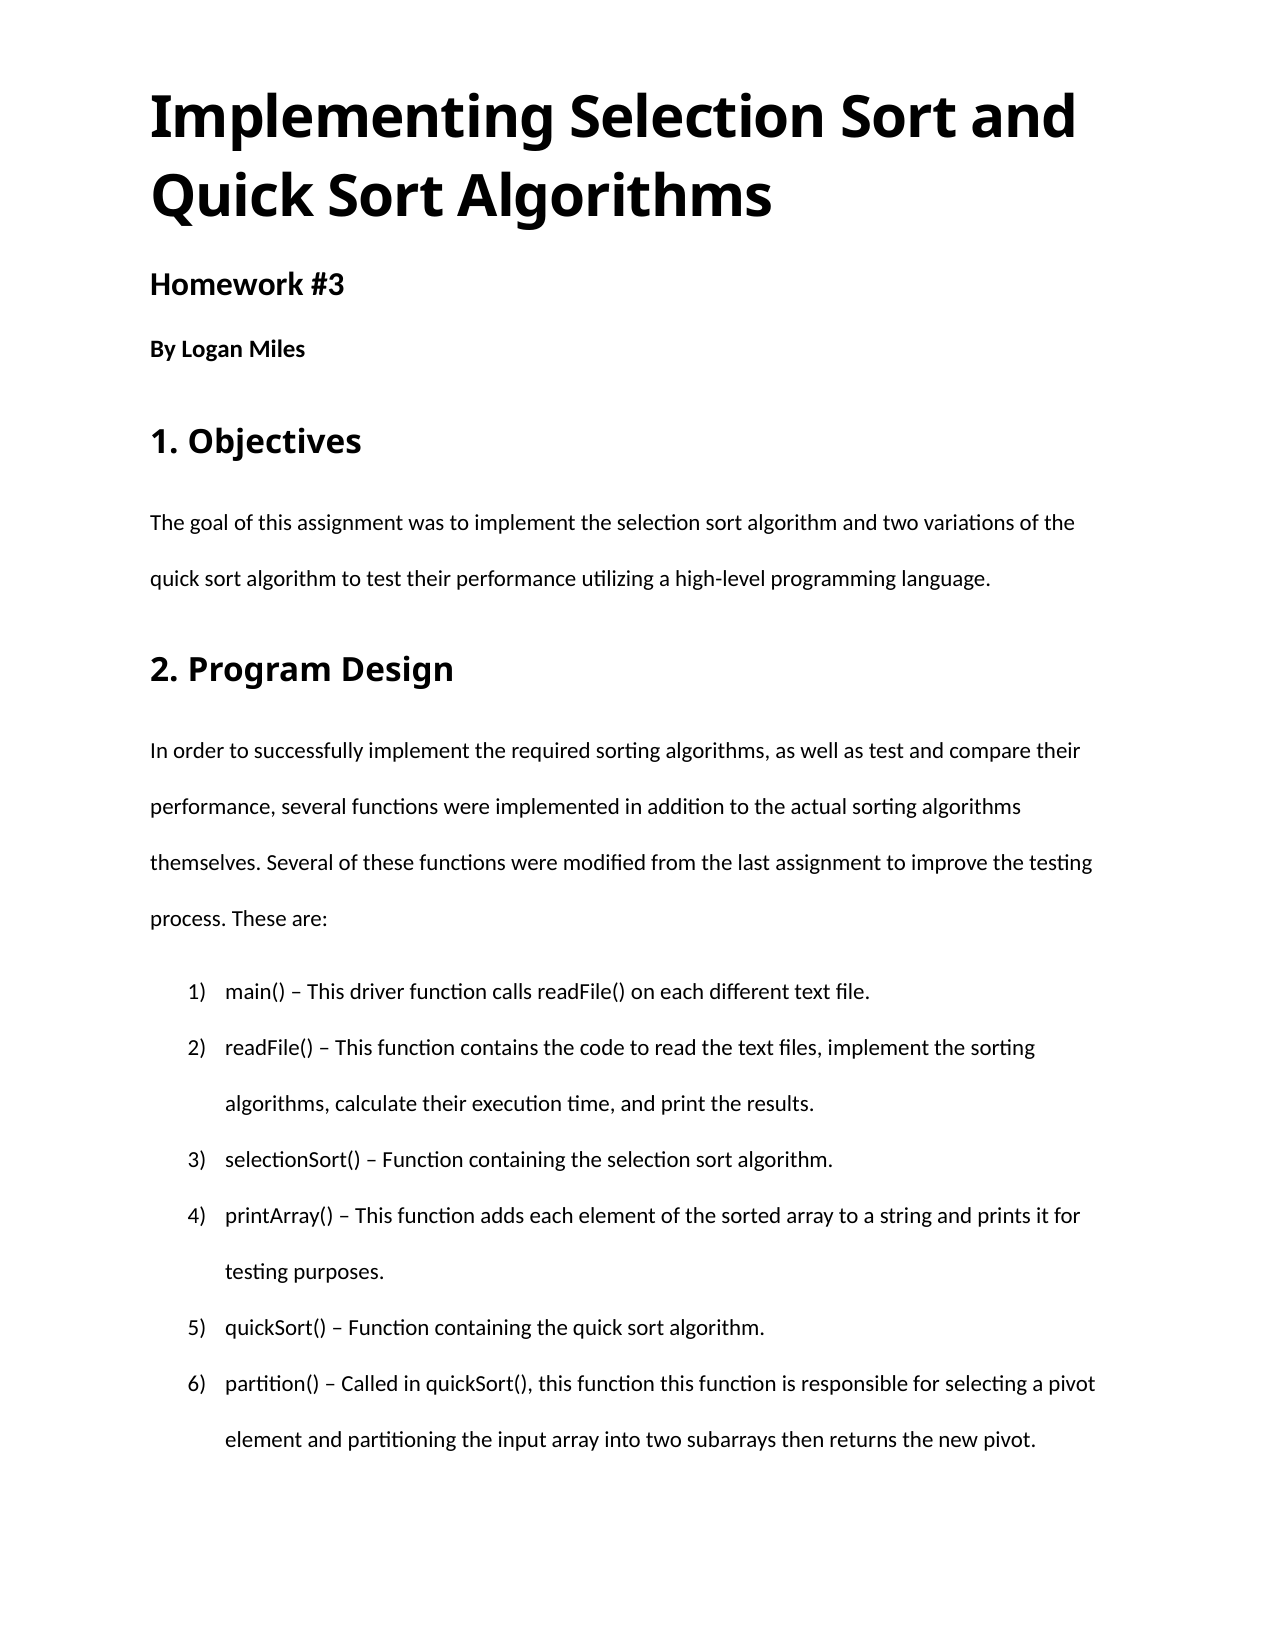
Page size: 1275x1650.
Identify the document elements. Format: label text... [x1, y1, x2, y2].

subtitle Objectives [150, 418, 1125, 463]
list quickSort() – Function containing the quick sort algorithm. [187, 1313, 1125, 1342]
list main() – This driver function calls readFile() on each different text file. [187, 977, 1125, 1005]
text In order to successfully implement the required sorting algorithms, as well as test and compare their performance, several functions were implemented in addition to the actual sorting algorithms themselves. Several of these functions were modified from the last assignment to improve the testing process. These are: [150, 736, 1125, 933]
list selectionSort() – Function containing the selection sort algorithm. [187, 1145, 1125, 1173]
text The goal of this assignment was to implement the selection sort algorithm and two variations of the quick sort algorithm to test their performance utilizing a high-level programming language. [150, 508, 1125, 593]
list readFile() – This function contains the code to read the text files, implement the sorting algorithms, calculate their execution time, and print the results. [187, 1033, 1125, 1117]
subtitle Program Design [150, 646, 1125, 691]
list partition() – Called in quickSort(), this function this function is responsible for selecting a pivot element and partitioning the input array into two subarrays then returns the new pivot. [187, 1369, 1125, 1454]
list printArray() – This function adds each element of the sorted array to a string and prints it for testing purposes. [187, 1201, 1125, 1286]
